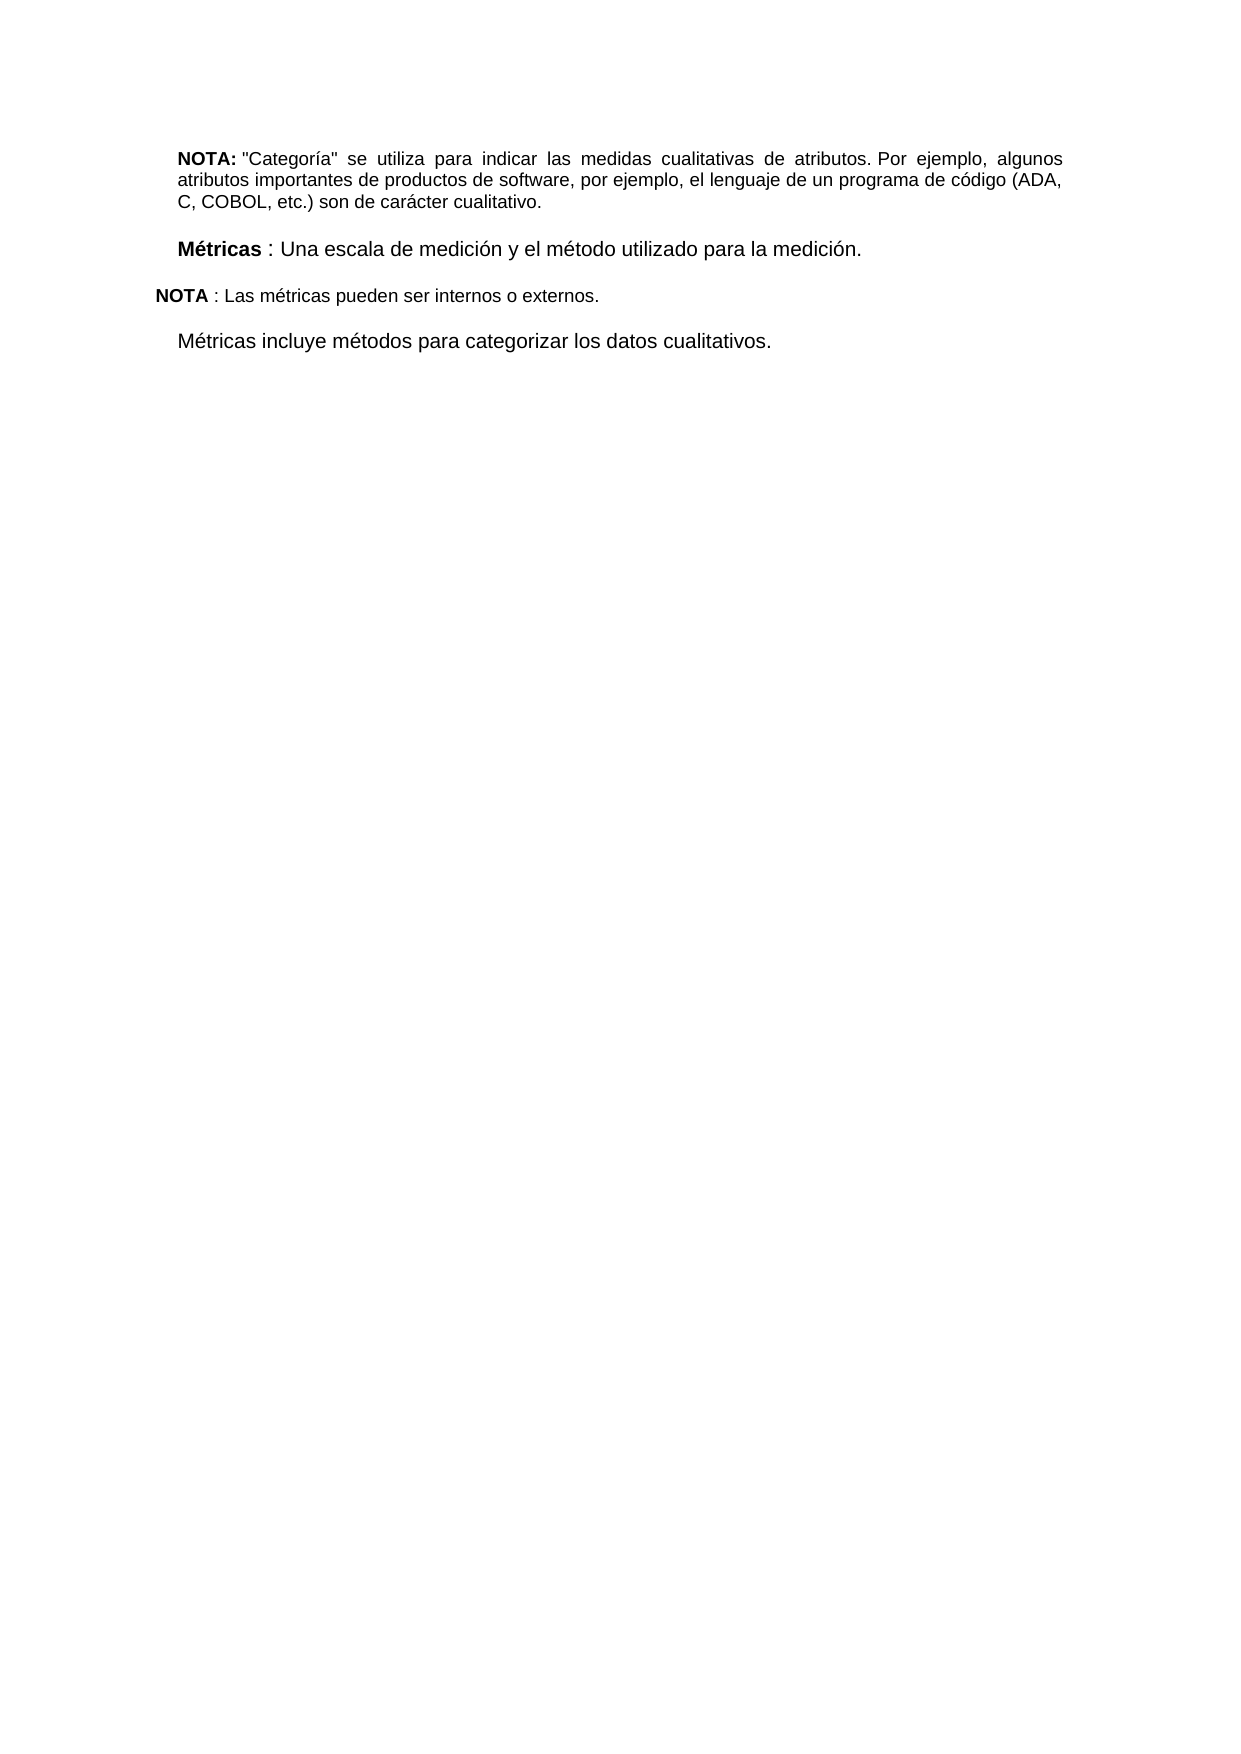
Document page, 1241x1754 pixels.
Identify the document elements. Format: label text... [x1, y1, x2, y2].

text NOTA: "Categoría" se utiliza para indicar las medidas cualitativas de atributos. Por ejemplo, algunos atributos importantes de productos de software, por ejemplo, el lenguaje de un programa de código (ADA, C, COBOL, etc.) son de carácter cualitativo. [177, 148, 1063, 212]
text Métricas incluye métodos para categorizar los datos cualitativos. [177, 329, 1063, 353]
text Métricas : Una escala de medición y el método utilizado para la medición. [177, 235, 1063, 262]
text NOTA : Las métricas pueden ser internos o externos. [155, 284, 1022, 306]
